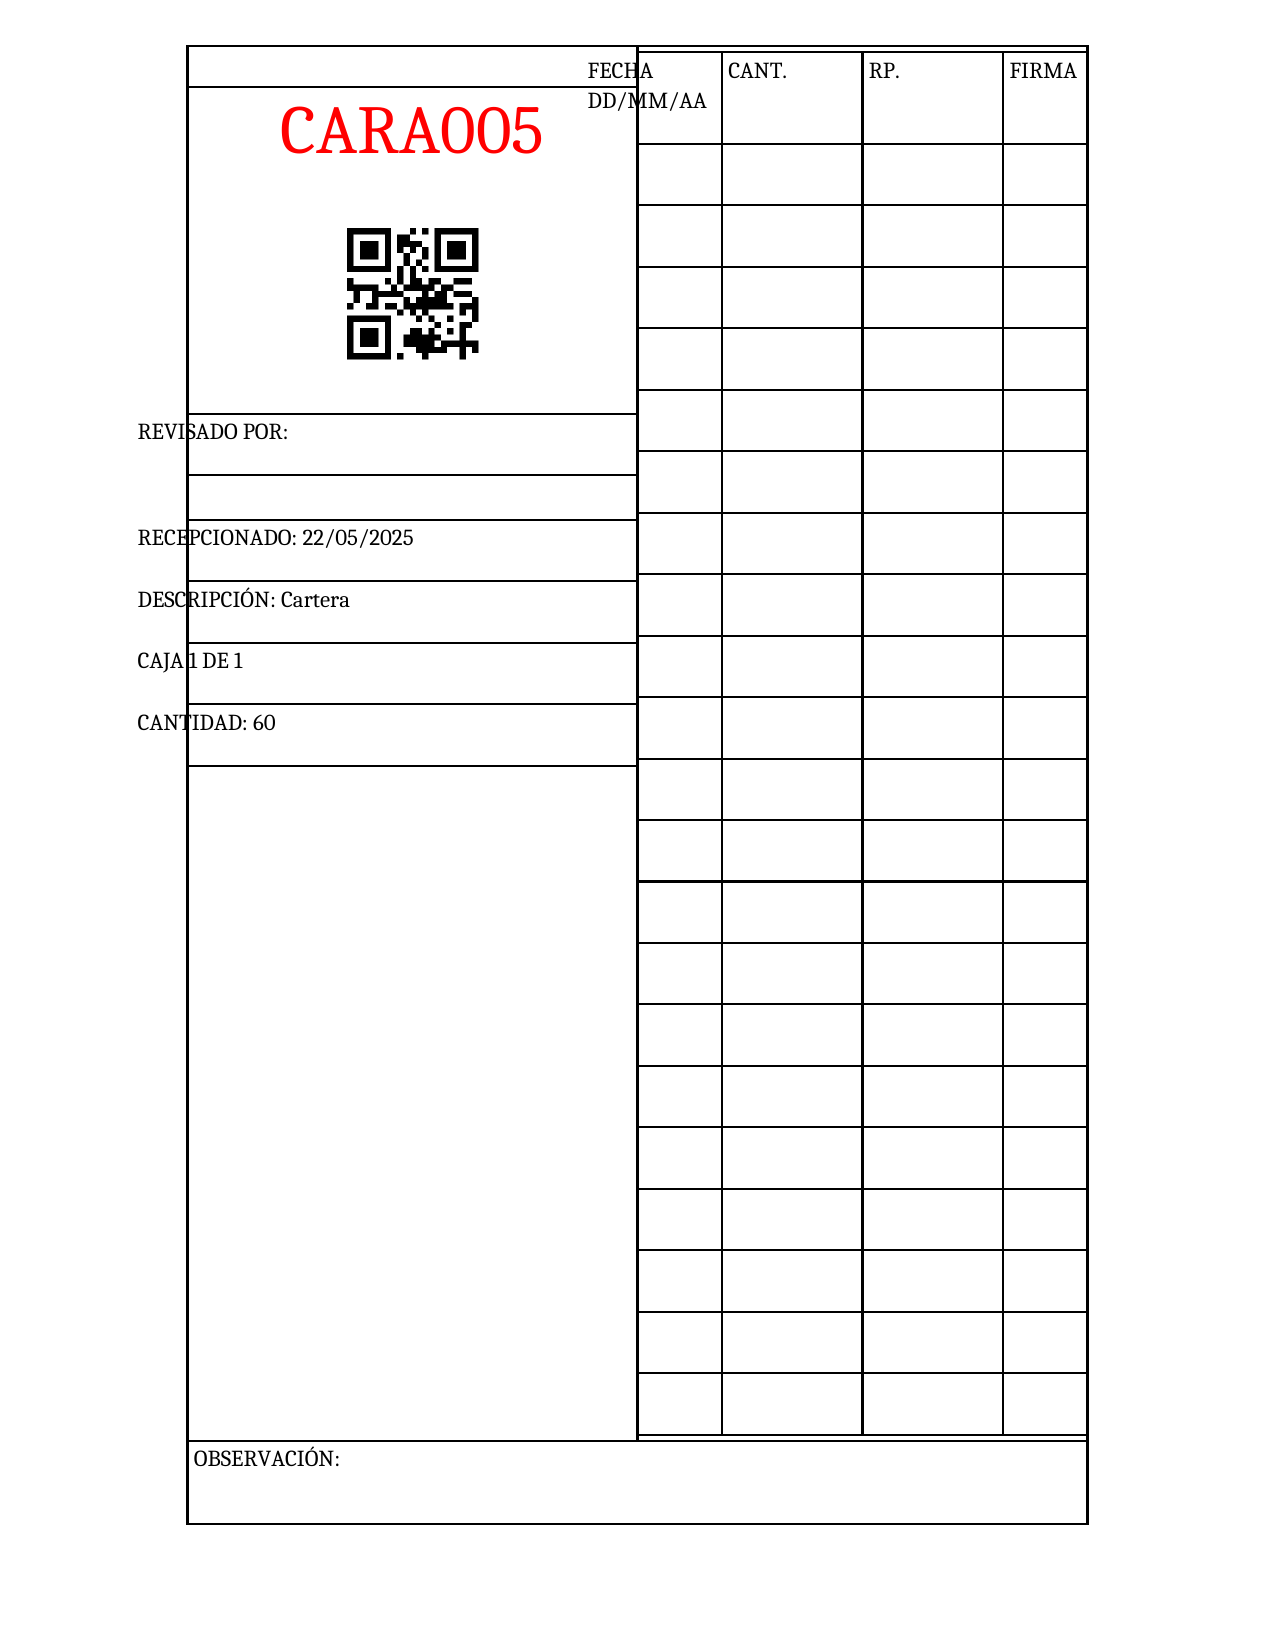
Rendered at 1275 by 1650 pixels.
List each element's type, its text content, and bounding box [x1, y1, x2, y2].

table_header [639, 53, 721, 143]
table_header [639, 637, 721, 696]
table_header [639, 329, 721, 389]
picture [322, 203, 503, 384]
table_header [723, 1067, 861, 1126]
table_header [1004, 53, 1086, 143]
table_header [864, 145, 1002, 204]
table_header [864, 883, 1002, 942]
table_header [189, 88, 636, 413]
table_header [723, 1313, 861, 1372]
table_header [1004, 883, 1086, 942]
table_header [723, 53, 861, 143]
table_header [723, 1190, 861, 1249]
table_header [723, 1005, 861, 1065]
table_header [639, 268, 721, 327]
table_header [639, 1251, 721, 1311]
table_header [864, 1005, 1002, 1065]
table_header [1004, 944, 1086, 1003]
table_header [723, 883, 861, 942]
table_cell OBSERVACIÓN: [189, 1442, 1086, 1523]
table_header [723, 1374, 861, 1434]
table_header [189, 47, 636, 86]
table_header [639, 1005, 721, 1065]
table_header [1004, 1128, 1086, 1188]
table_header [864, 329, 1002, 389]
table_header [1004, 698, 1086, 758]
table_header [864, 760, 1002, 819]
table_header [1004, 821, 1086, 880]
table_header [1004, 1190, 1086, 1249]
table_header [723, 391, 861, 450]
table_header [639, 145, 721, 204]
table_header [864, 206, 1002, 266]
table_header [723, 760, 861, 819]
table_header [639, 760, 721, 819]
table_header [1004, 760, 1086, 819]
table_header [639, 1374, 721, 1434]
table_header [1004, 514, 1086, 573]
table_header [723, 206, 861, 266]
table_header [639, 575, 721, 635]
table_header [1004, 1251, 1086, 1311]
table_header [639, 1128, 721, 1188]
table_header [723, 1128, 861, 1188]
table_header [639, 47, 1086, 51]
table_header [864, 514, 1002, 573]
table_header [1004, 1313, 1086, 1372]
table_header [189, 644, 636, 703]
table_header [1004, 391, 1086, 450]
table_header [723, 821, 861, 880]
table_header [639, 883, 721, 942]
table_header [639, 944, 721, 1003]
table_header [639, 514, 721, 573]
table_header [639, 391, 721, 450]
table_header [723, 145, 861, 204]
table_header [1004, 329, 1086, 389]
table_header [639, 1067, 721, 1126]
table_header [723, 329, 861, 389]
table_header [1004, 1374, 1086, 1434]
table_header [639, 821, 721, 880]
table_header [864, 1128, 1002, 1188]
table_header [864, 1251, 1002, 1311]
table_header [723, 268, 861, 327]
table_header [189, 582, 636, 642]
table_header [864, 698, 1002, 758]
table_header [864, 944, 1002, 1003]
table_header [639, 1436, 1086, 1440]
table_header [864, 1313, 1002, 1372]
table_header [1004, 1067, 1086, 1126]
table_header [864, 575, 1002, 635]
table_header [1004, 637, 1086, 696]
table_header [189, 767, 636, 1440]
table_header [723, 514, 861, 573]
table_header [864, 268, 1002, 327]
table_header [1004, 206, 1086, 266]
table_header [1004, 575, 1086, 635]
table_header [639, 698, 721, 758]
table_header [864, 1374, 1002, 1434]
table_header [864, 391, 1002, 450]
table_header [723, 575, 861, 635]
table_header [864, 637, 1002, 696]
table_header [1004, 452, 1086, 512]
table_header [723, 637, 861, 696]
table_header [1004, 1005, 1086, 1065]
table_header [189, 705, 636, 765]
table_header [639, 1190, 721, 1249]
table_header [864, 452, 1002, 512]
table_header [639, 206, 721, 266]
table_header [639, 452, 721, 512]
table_header [723, 1251, 861, 1311]
table_header [864, 821, 1002, 880]
table_header [189, 415, 636, 474]
table_header [723, 944, 861, 1003]
table_header [723, 698, 861, 758]
table_header [639, 1313, 721, 1372]
table_header [1004, 145, 1086, 204]
table_header [864, 1190, 1002, 1249]
table_header [864, 1067, 1002, 1126]
table_header [864, 53, 1002, 143]
table_header [189, 476, 636, 519]
table_header [189, 521, 636, 580]
table_header [723, 452, 861, 512]
table_header [1004, 268, 1086, 327]
